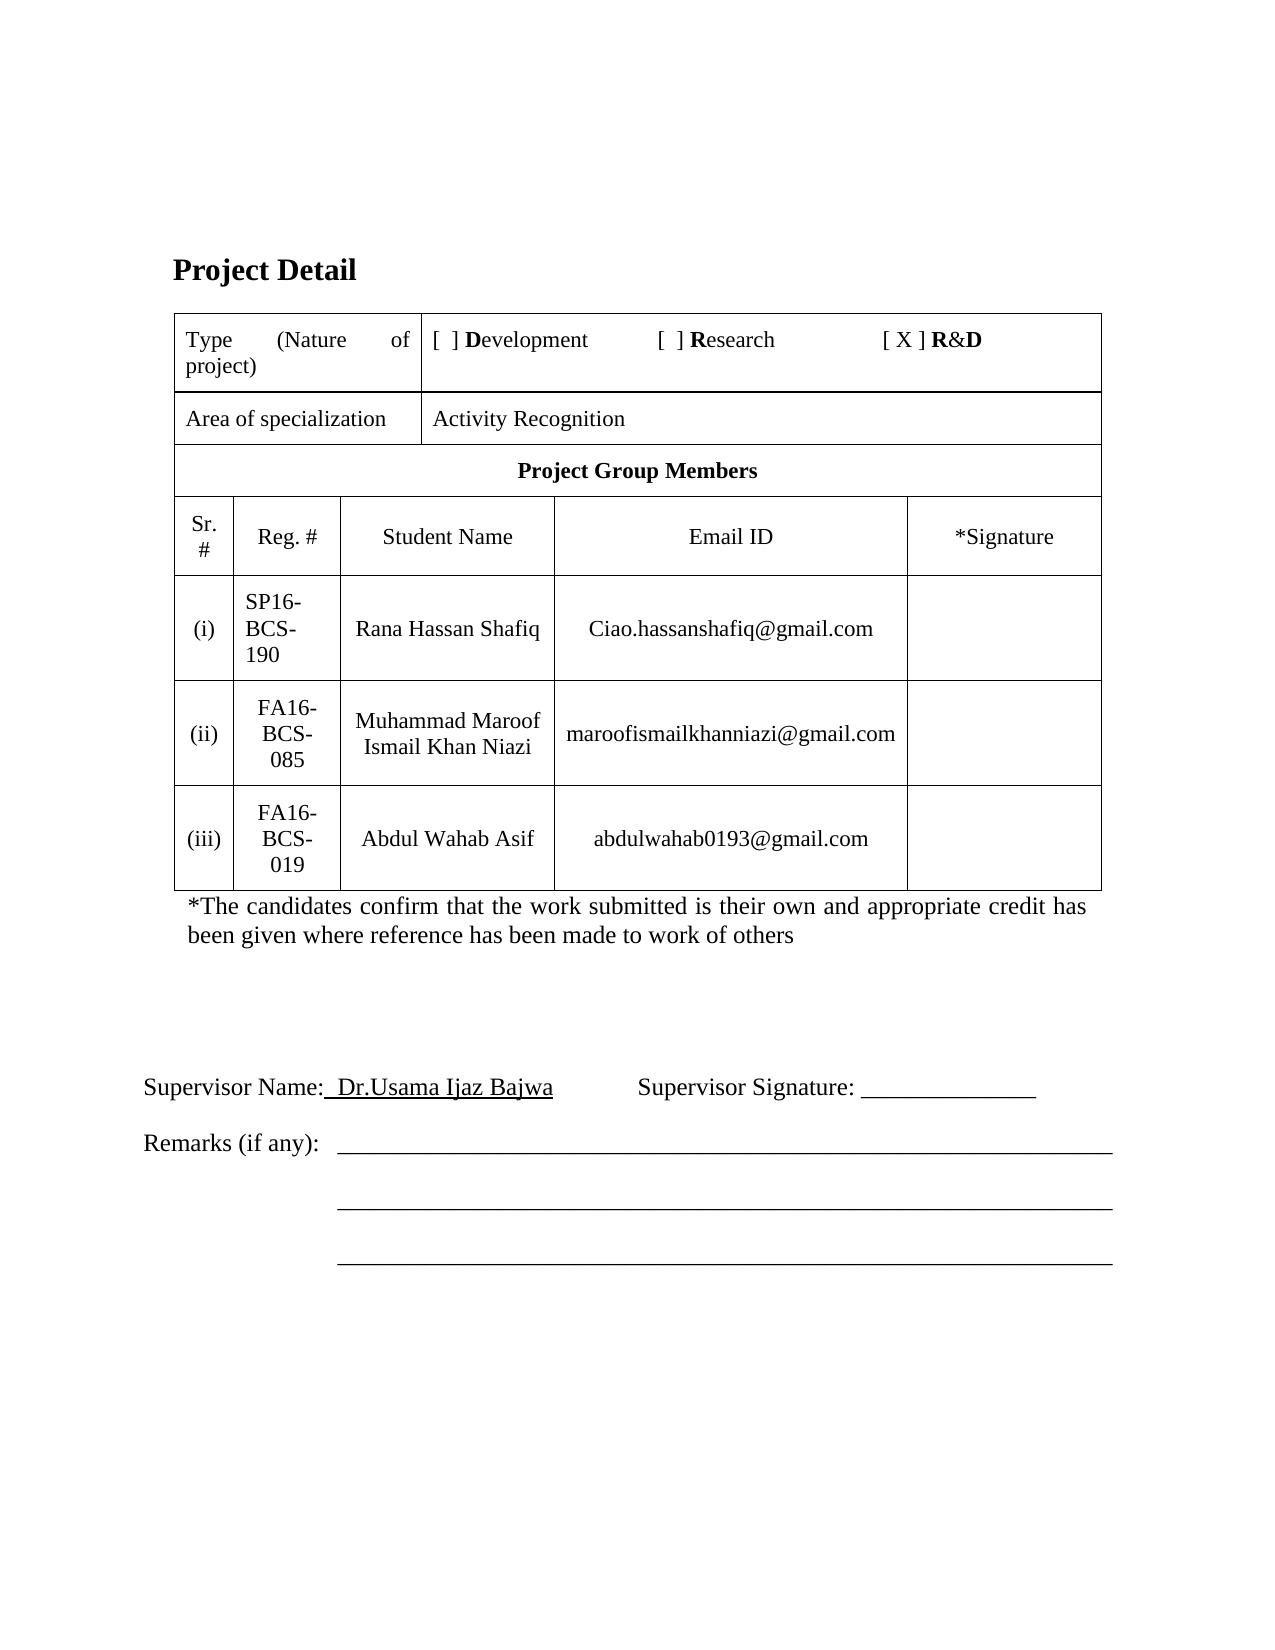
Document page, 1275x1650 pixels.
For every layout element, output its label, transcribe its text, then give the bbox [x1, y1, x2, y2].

table_cell [908, 576, 1101, 680]
table_cell [908, 681, 1101, 785]
table_header [ ] Development [ ] Research [ X ] R&D [422, 314, 1101, 391]
table_cell FA16-BCS-019 [234, 786, 340, 890]
table_cell *Signature [908, 497, 1101, 575]
table_cell Reg. # [234, 497, 340, 575]
table_cell Email ID [555, 497, 907, 575]
text Remarks (if any): ______________________________________________________________ [143, 1128, 1122, 1157]
table_cell [908, 786, 1101, 890]
table_cell Abdul Wahab Asif [341, 786, 554, 890]
table_cell maroofismailkhanniazi@gmail.com [555, 681, 907, 785]
text *The candidates confirm that the work submitted is their own and appropriate credit has been given where reference has been made to work of others [187, 891, 1087, 949]
subtitle Project Detail [173, 252, 1087, 288]
table_cell Activity Recognition [422, 393, 1101, 444]
table_cell SP16-BCS-190 [234, 576, 340, 680]
table_cell Ciao.hassanshafiq@gmail.com [555, 576, 907, 680]
table_cell (ii) [175, 681, 233, 785]
table_cell FA16-BCS-085 [234, 681, 340, 785]
table_cell Muhammad Maroof Ismail Khan Niazi [341, 681, 554, 785]
table_cell Project Group Members [175, 445, 1101, 496]
table_cell Area of specialization [175, 393, 421, 444]
table_cell Student Name [341, 497, 554, 575]
table_cell (i) [175, 576, 233, 680]
table_cell Sr.# [175, 497, 233, 575]
text Supervisor Name: Dr.Usama Ijaz Bajwa Supervisor Signature: ______________ [143, 1072, 1122, 1101]
table_cell Rana Hassan Shafiq [341, 576, 554, 680]
table_header Type (Nature of project) [175, 314, 421, 391]
text ______________________________________________________________ [143, 1239, 1122, 1268]
text ______________________________________________________________ [143, 1184, 1122, 1212]
table_cell (iii) [175, 786, 233, 890]
table_cell abdulwahab0193@gmail.com [555, 786, 907, 890]
